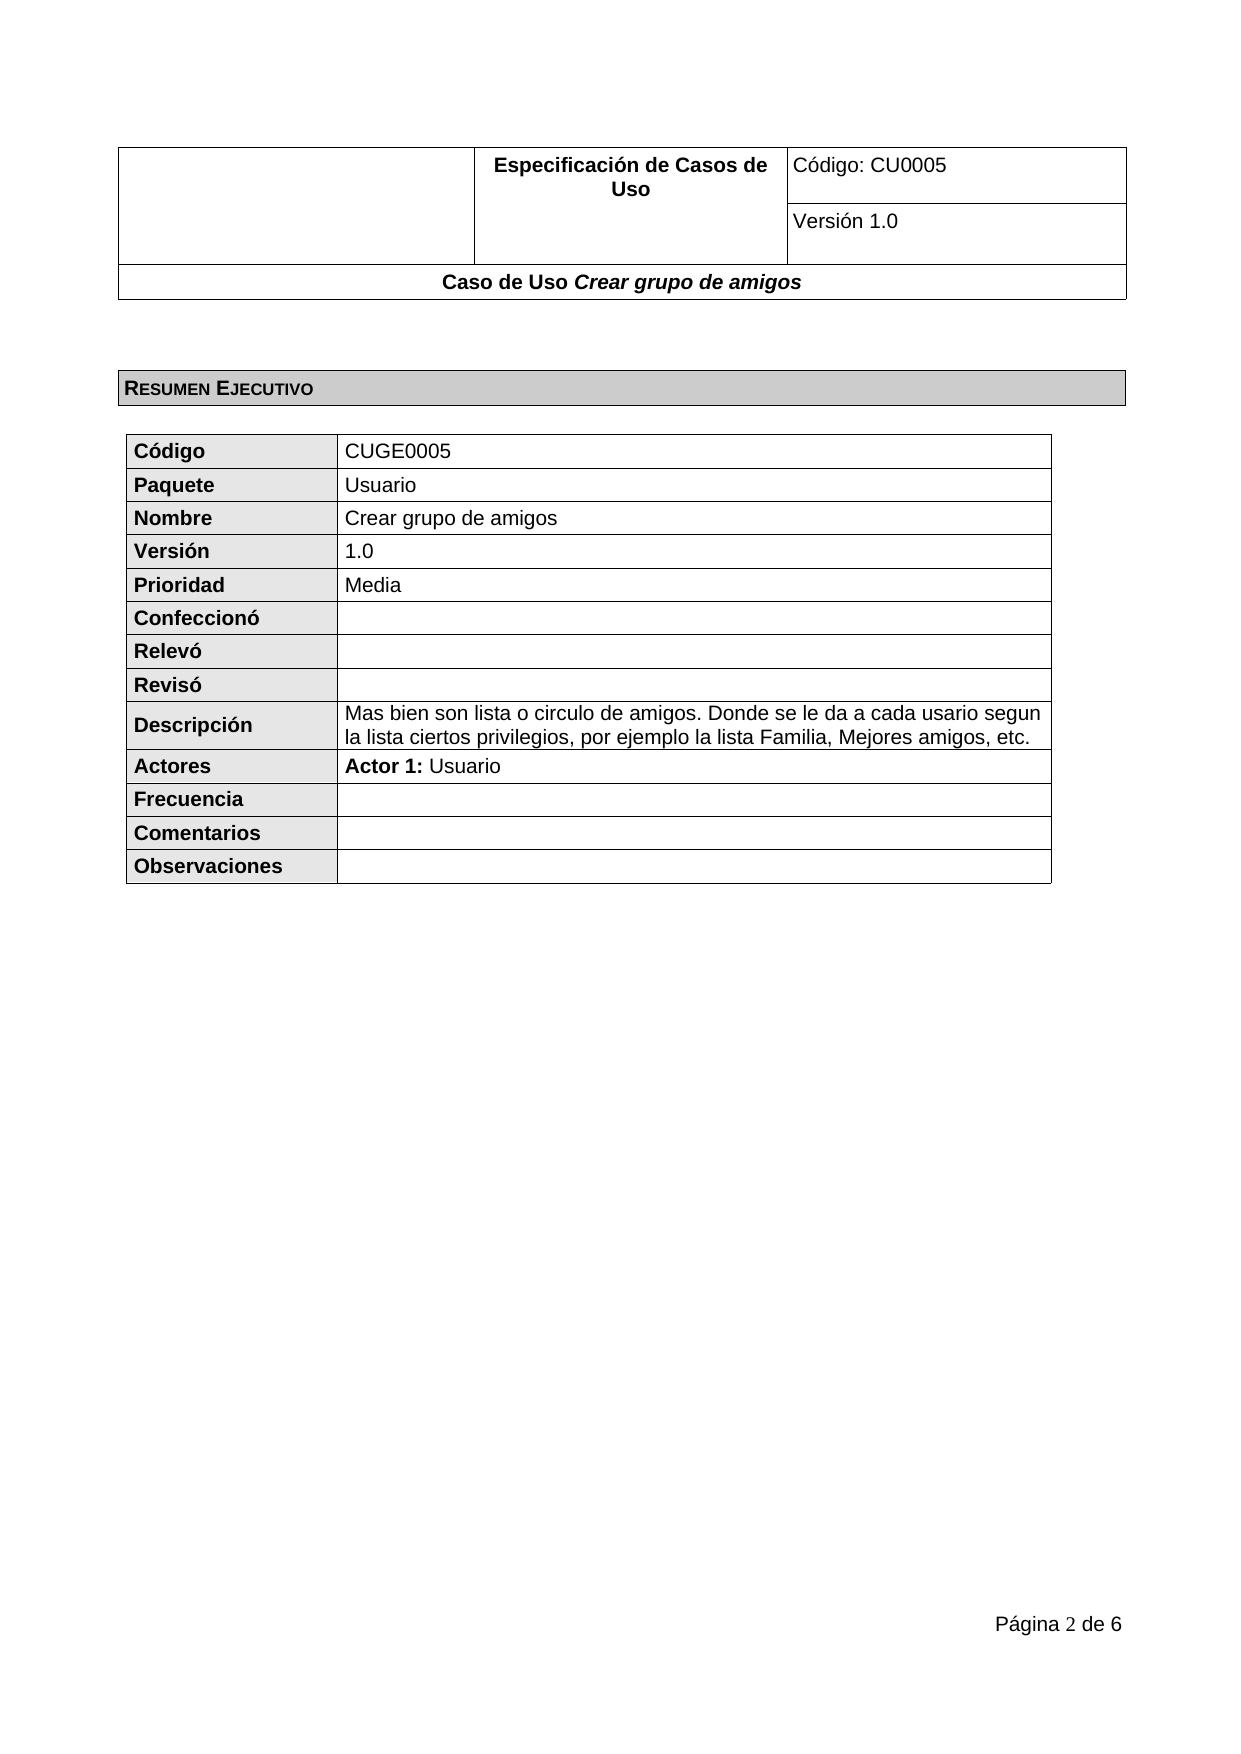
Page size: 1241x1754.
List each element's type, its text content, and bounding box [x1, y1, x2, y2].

table_header Código [127, 435, 337, 468]
table_cell [338, 602, 1051, 634]
table_cell Paquete [127, 469, 337, 501]
table_cell 1.0 [338, 535, 1051, 568]
table_cell Frecuencia [127, 784, 337, 816]
table_cell Revisó [127, 669, 337, 701]
table_cell [338, 817, 1051, 849]
table_cell Nombre [127, 502, 337, 534]
table_header CUGE0005 [338, 435, 1051, 468]
table_cell Observaciones [127, 850, 337, 882]
table_cell [338, 669, 1051, 701]
table_header Resumen Ejecutivo [119, 371, 1125, 405]
table_cell Confeccionó [127, 602, 337, 634]
table_cell Relevó [127, 635, 337, 668]
table_cell Descripción [127, 702, 337, 749]
table_cell Comentarios [127, 817, 337, 849]
table_cell Actores [127, 750, 337, 782]
table_cell [338, 850, 1051, 882]
table_cell Prioridad [127, 569, 337, 601]
table_cell Actor 1: Usuario [338, 750, 1051, 782]
table_cell Versión [127, 535, 337, 568]
table_cell Mas bien son lista o circulo de amigos. Donde se le da a cada usario segun la lista ciertos privilegios, por ejemplo la lista Familia, Mejores amigos, etc. [338, 702, 1051, 749]
table_cell Crear grupo de amigos [338, 502, 1051, 534]
table_cell Media [338, 569, 1051, 601]
table_cell [338, 784, 1051, 816]
table_cell Usuario [338, 469, 1051, 501]
table_cell [338, 635, 1051, 668]
